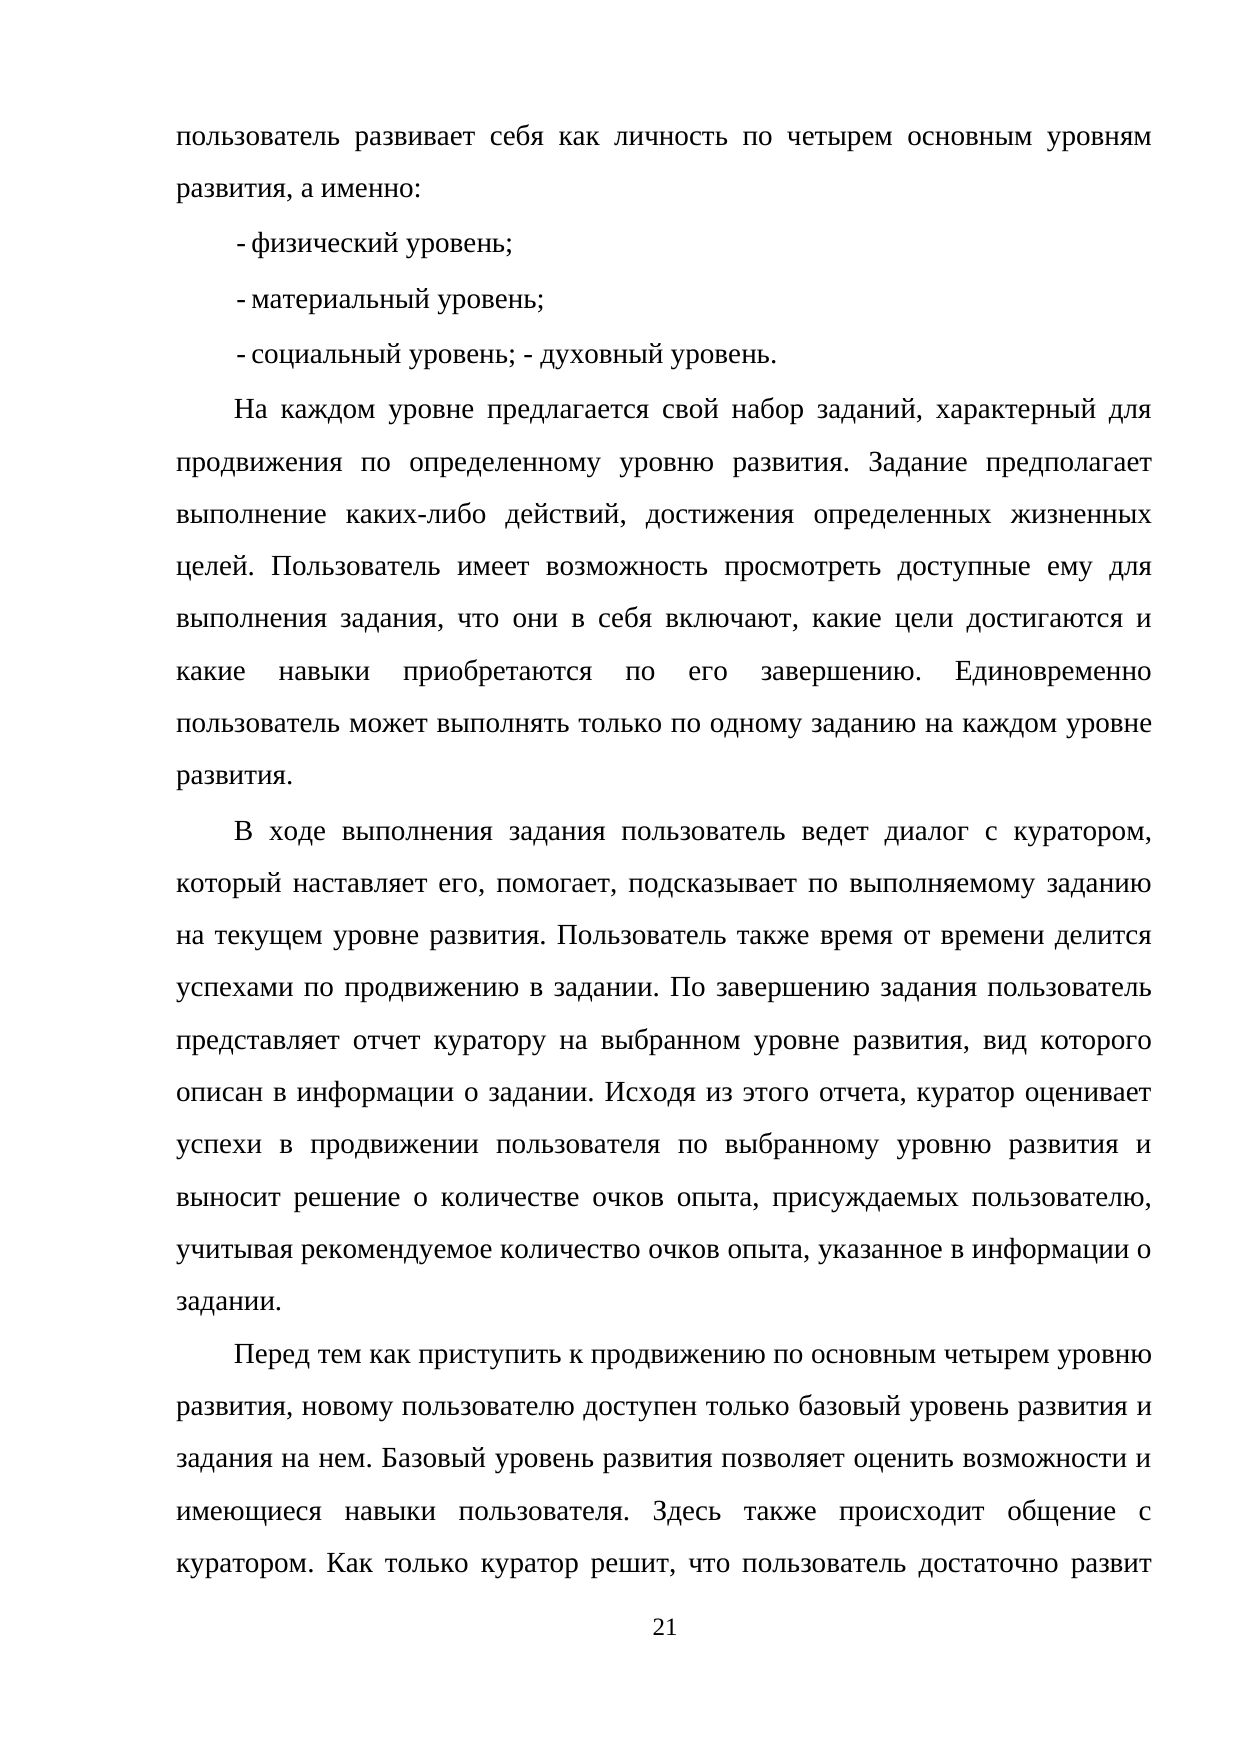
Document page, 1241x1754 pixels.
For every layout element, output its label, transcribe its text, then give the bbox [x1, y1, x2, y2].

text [176, 1336, 1153, 1579]
list социальный уровень; - духовный уровень. [236, 336, 1153, 370]
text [176, 118, 1153, 204]
text В ходе выполнения задания пользователь ведет диалог с куратором, который наставляет его, помогает, подсказывает по выполняемому заданию на текущем уровне развития. Пользователь также время от времени делится успехами по продвижению в задании. По завершению задания пользователь представляет отчет куратору на выбранном уровне развития, вид которого описан в информации о задании. Исходя из этого отчета, куратор оценивает успехи в продвижении пользователя по выбранному уровню развития и выносит решение о количестве очков опыта, присуждаемых пользователю, учитывая рекомендуемое количество очков опыта, указанное в информации о задании. [176, 813, 1153, 1317]
list материальный уровень; [236, 281, 1153, 314]
list физический уровень; [236, 226, 1153, 259]
text На каждом уровне предлагается свой набор заданий, характерный для продвижения по определенному уровню развития. Задание предполагает выполнение каких-либо действий, достижения определенных жизненных целей. Пользователь имеет возможность просмотреть доступные ему для выполнения задания, что они в себя включают, какие цели достигаются и какие навыки приобретаются по его завершению. Единовременно пользователь может выполнять только по одному заданию на каждом уровне развития. [176, 391, 1153, 791]
